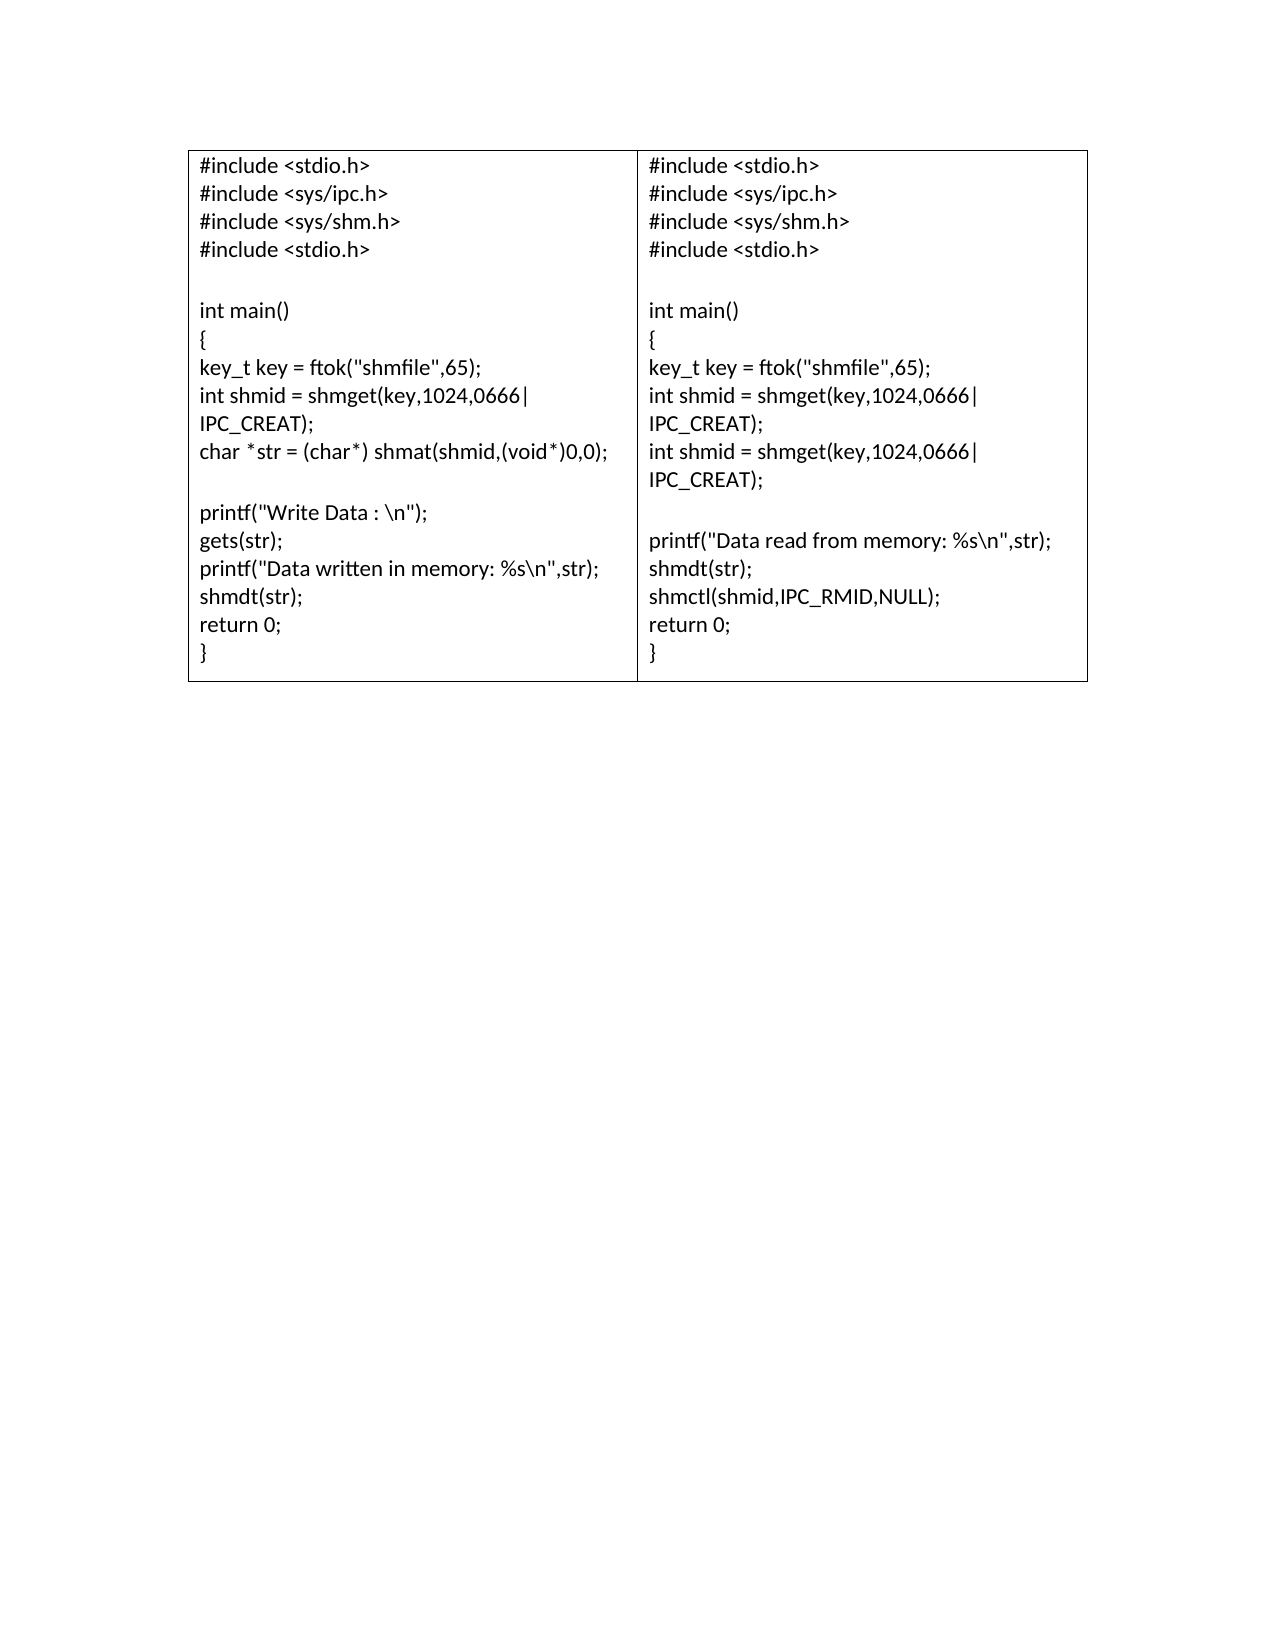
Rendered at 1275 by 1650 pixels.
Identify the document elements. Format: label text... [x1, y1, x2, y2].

table_header #include <stdio.h> #include <sys/ipc.h> #include <sys/shm.h> #include <stdio.h> int main() { key_t key = ftok("shmfile",65); int shmid = shmget(key,1024,0666|IPC_CREAT); char *str = (char*) shmat(shmid,(void*)0,0); printf("Write Data : \n"); gets(str); printf("Data written in memory: %s\n",str); shmdt(str); return 0; } [189, 151, 637, 681]
table_header #include <stdio.h> #include <sys/ipc.h> #include <sys/shm.h> #include <stdio.h> int main() { key_t key = ftok("shmfile",65); int shmid = shmget(key,1024,0666|IPC_CREAT); int shmid = shmget(key,1024,0666|IPC_CREAT); printf("Data read from memory: %s\n",str); shmdt(str); shmctl(shmid,IPC_RMID,NULL); return 0; } [638, 151, 1087, 681]
